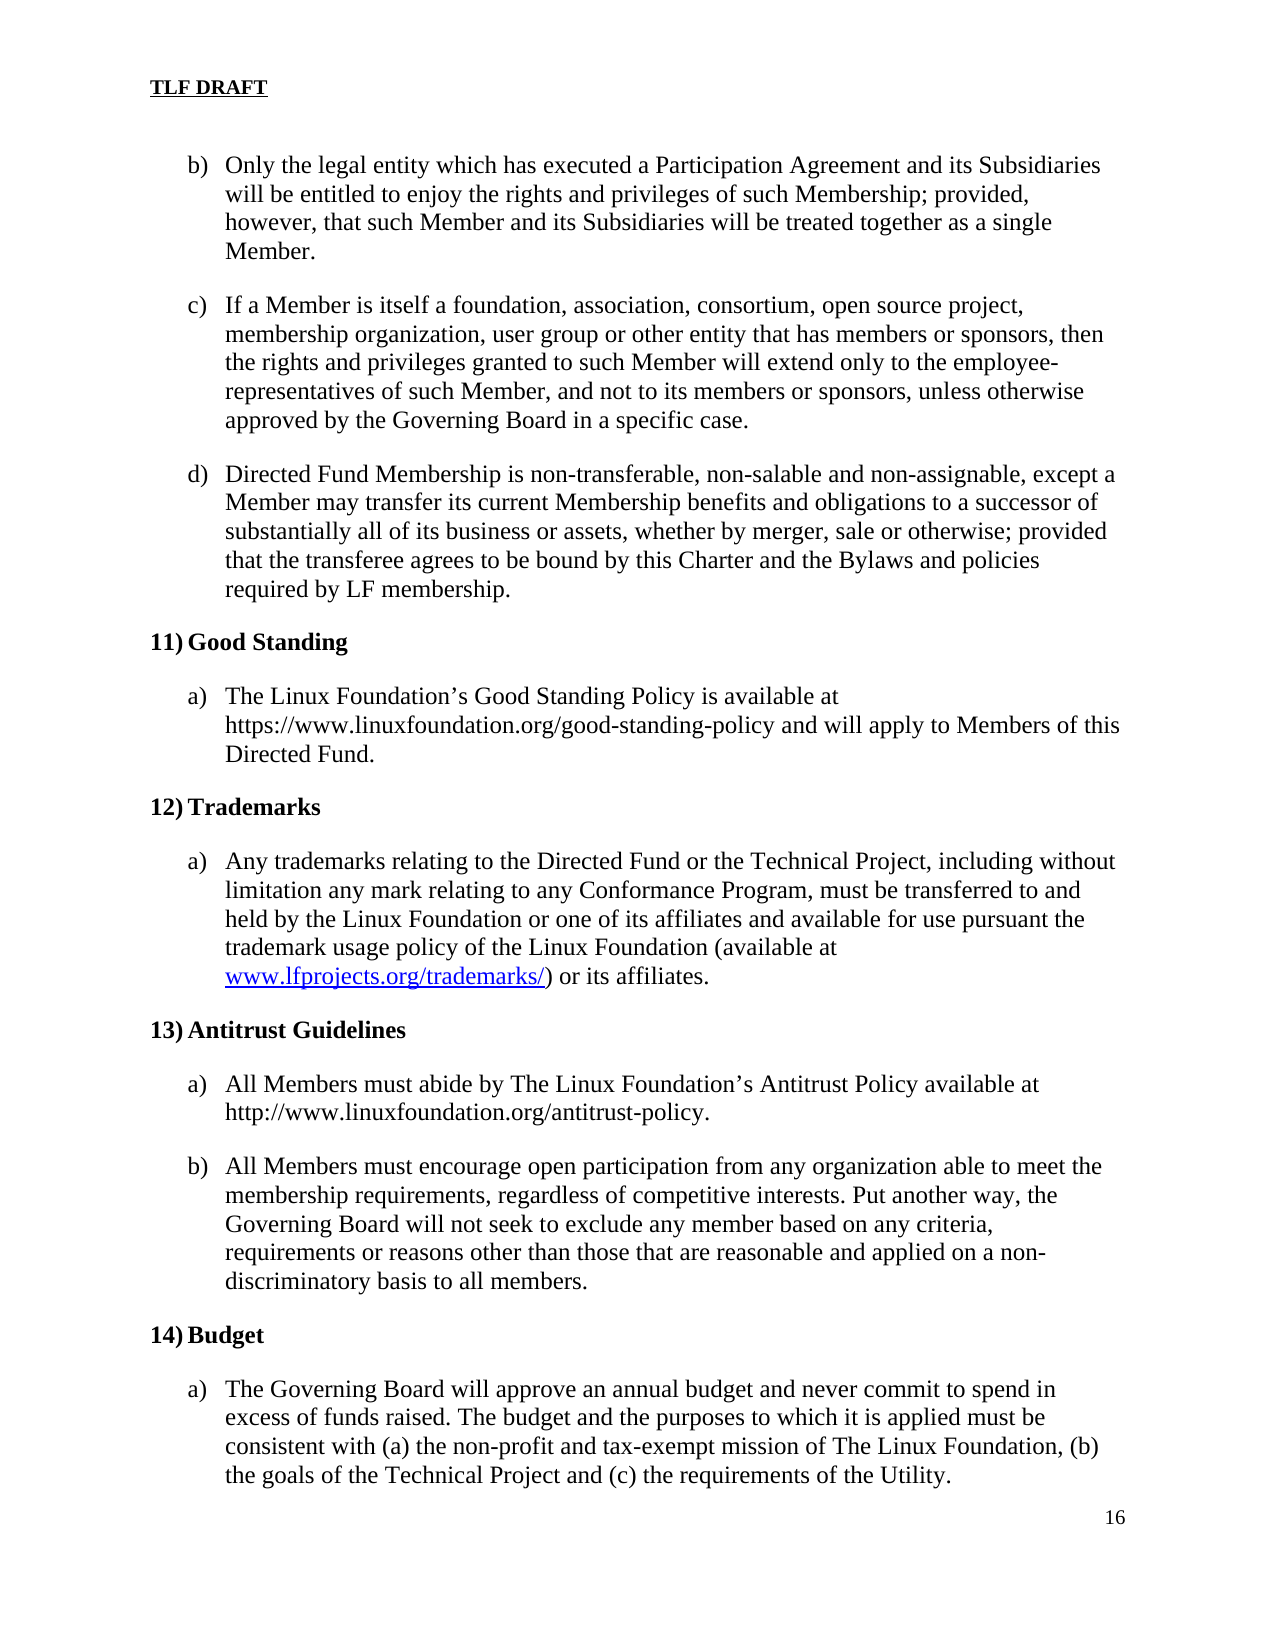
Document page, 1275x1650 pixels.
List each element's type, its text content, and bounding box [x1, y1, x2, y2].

list Directed Fund Membership is non-transferable, non-salable and non-assignable, except a Member may transfer its current Membership benefits and obligations to a successor of substantially all of its business or assets, whether by merger, sale or otherwise; provided that the transferee agrees to be bound by this Charter and the Bylaws and policies required by LF membership. [187, 459, 1125, 602]
list Only the legal entity which has executed a Participation Agreement and its Subsidiaries will be entitled to enjoy the rights and privileges of such Membership; provided, however, that such Member and its Subsidiaries will be treated together as a single Member. [187, 150, 1125, 265]
list If a Member is itself a foundation, association, consortium, open source project, membership organization, user group or other entity that has members or sponsors, then the rights and privileges granted to such Member will extend only to the employee-representatives of such Member, and not to its members or sponsors, unless otherwise approved by the Governing Board in a specific case. [187, 290, 1125, 434]
subtitle Good Standing [150, 627, 1125, 656]
subtitle Antitrust Guidelines [150, 1015, 1125, 1044]
subtitle Budget [150, 1320, 1125, 1349]
list All Members must encourage open participation from any organization able to meet the membership requirements, regardless of competitive interests. Put another way, the Governing Board will not seek to exclude any member based on any criteria, requirements or reasons other than those that are reasonable and applied on a non-discriminatory basis to all members. [187, 1151, 1125, 1295]
subtitle Trademarks [150, 792, 1125, 821]
list The Linux Foundation’s Good Standing Policy is available at https://www.linuxfoundation.org/good-standing-policy and will apply to Members of this Directed Fund. [187, 681, 1125, 767]
list The Governing Board will approve an annual budget and never commit to spend in excess of funds raised. The budget and the purposes to which it is applied must be consistent with (a) the non-profit and tax-exempt mission of The Linux Foundation, (b) the goals of the Technical Project and (c) the requirements of the Utility. [187, 1374, 1125, 1489]
list Any trademarks relating to the Directed Fund or the Technical Project, including without limitation any mark relating to any Conformance Program, must be transferred to and held by the Linux Foundation or one of its affiliates and available for use pursuant the trademark usage policy of the Linux Foundation (available at www.lfprojects.org/trademarks/) or its affiliates. [187, 846, 1125, 990]
list All Members must abide by The Linux Foundation’s Antitrust Policy available at http://www.linuxfoundation.org/antitrust-policy. [187, 1069, 1125, 1126]
